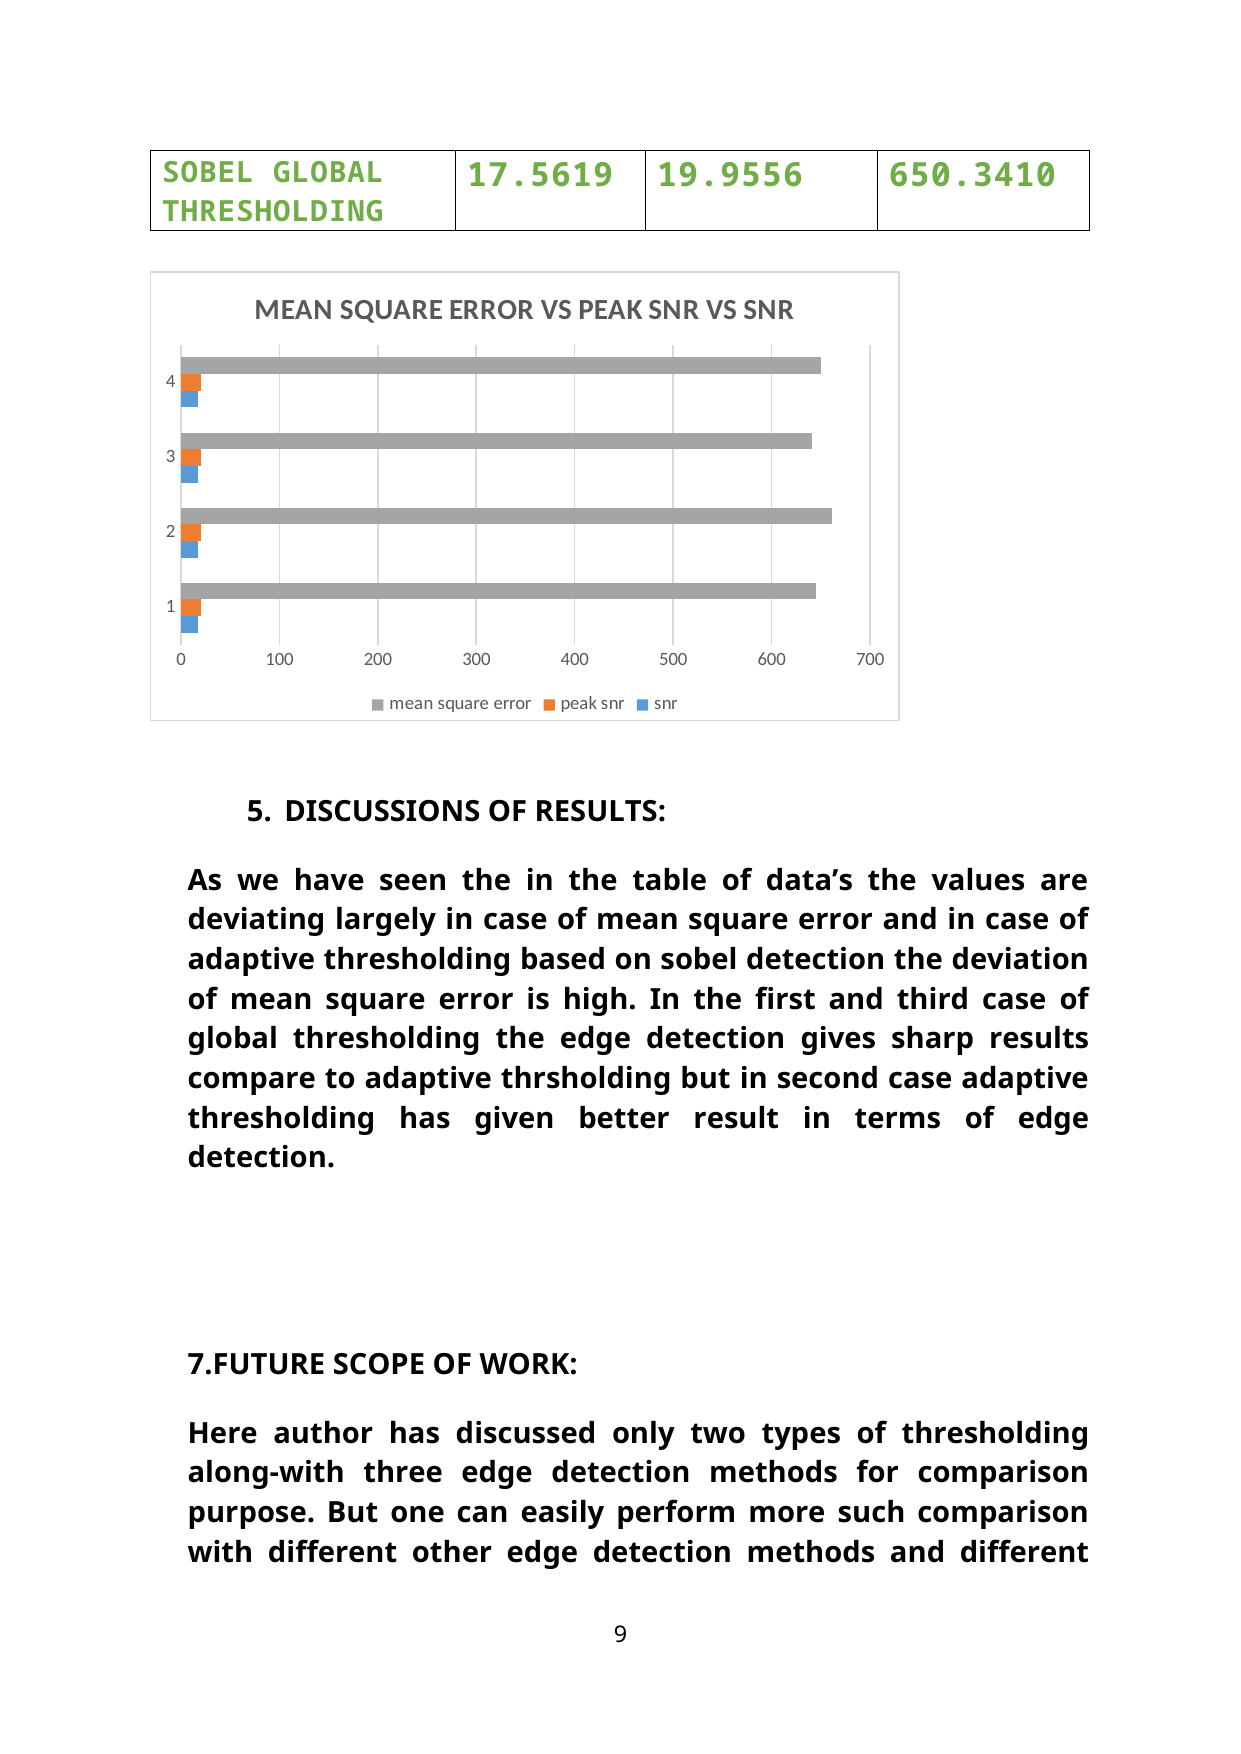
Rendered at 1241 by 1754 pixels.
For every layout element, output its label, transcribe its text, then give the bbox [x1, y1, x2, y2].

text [187, 1412, 1090, 1571]
table_cell 17.5619 [456, 151, 645, 230]
text As we have seen the in the table of data’s the values are deviating largely in case of mean square error and in case of adaptive thresholding based on sobel detection the deviation of mean square error is high. In the first and third case of global thresholding the edge detection gives sharp results compare to adaptive thrsholding but in second case adaptive thresholding has given better result in terms of edge detection. [187, 859, 1090, 1176]
table_cell 19.9556 [646, 151, 877, 230]
table_cell SOBEL GLOBAL THRESHOLDING [151, 151, 455, 230]
list DISCUSSIONS OF RESULTS: [247, 790, 1090, 830]
table_cell 650.3410 [878, 151, 1089, 230]
text 7.FUTURE SCOPE OF WORK: [187, 1343, 1090, 1383]
